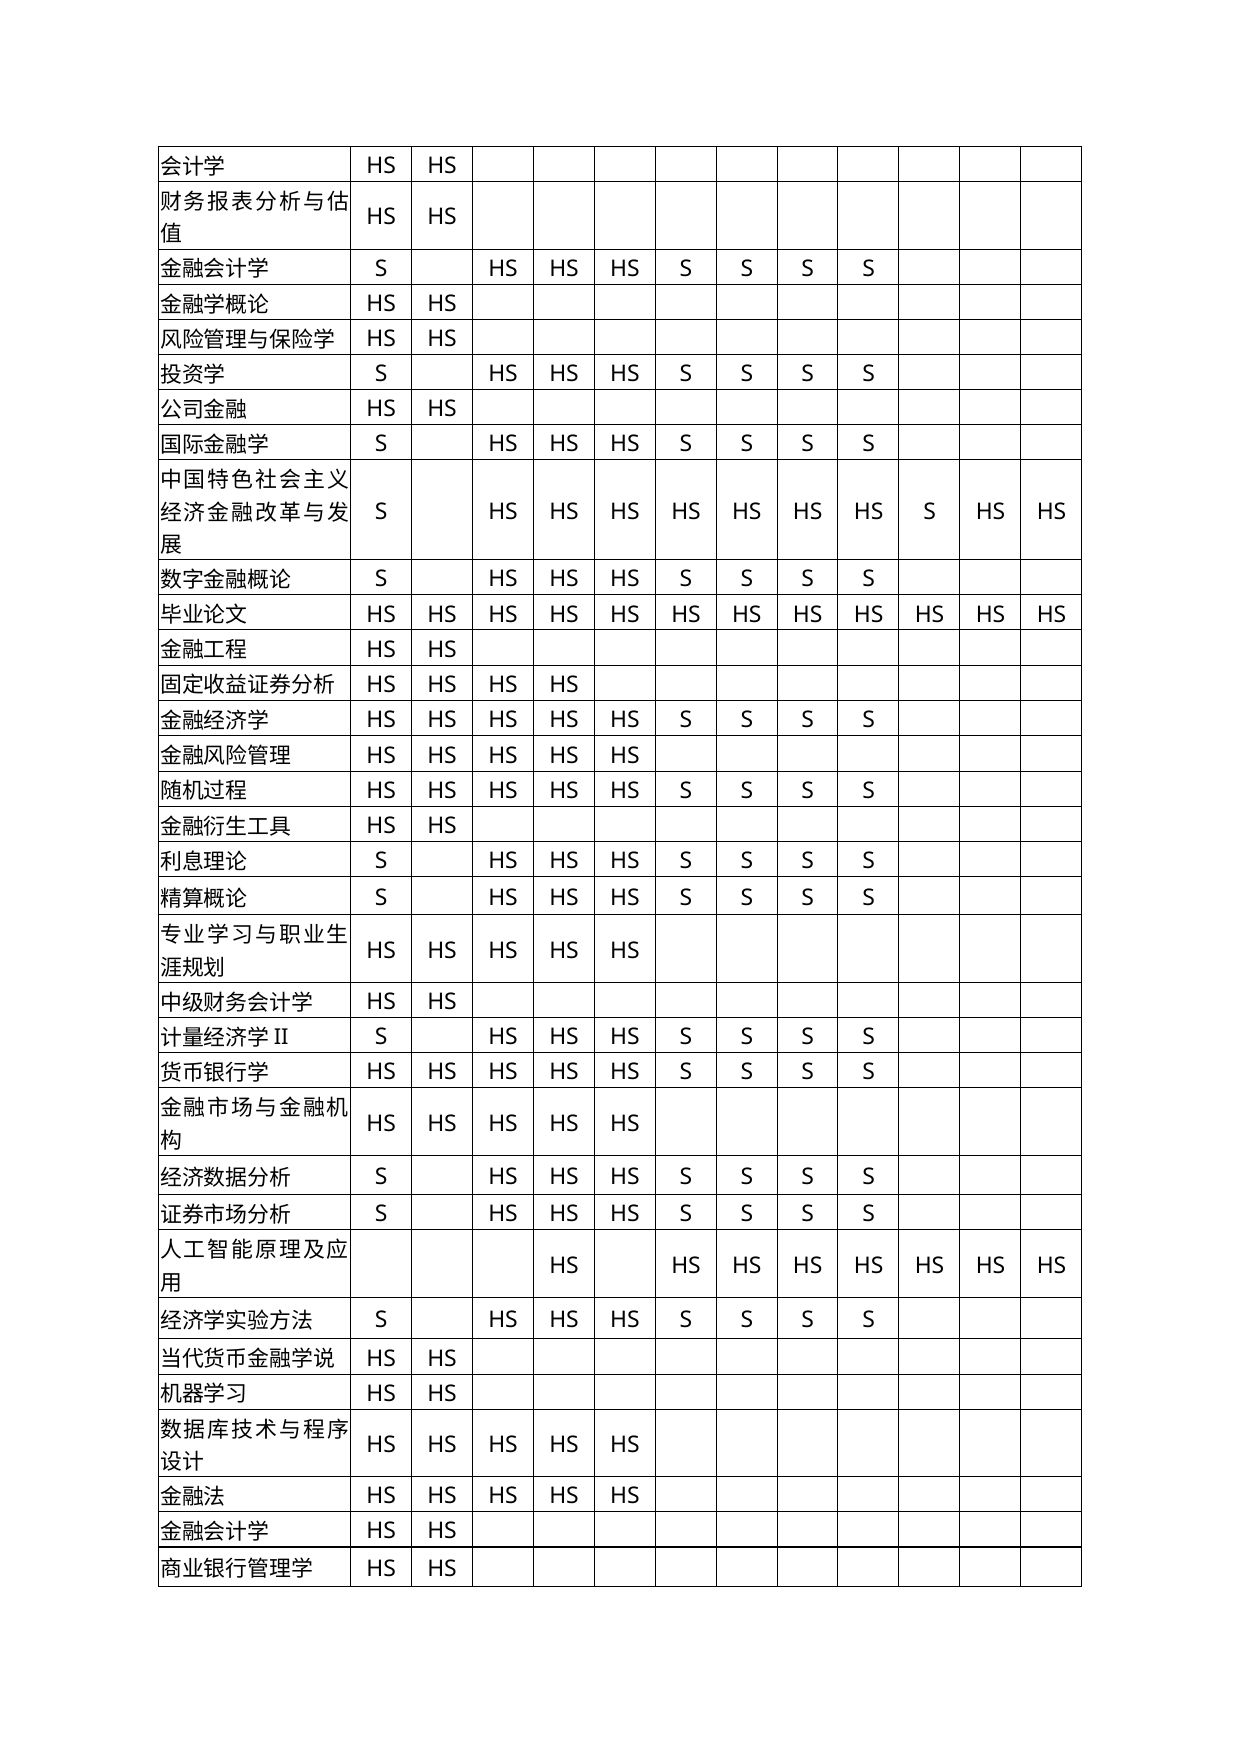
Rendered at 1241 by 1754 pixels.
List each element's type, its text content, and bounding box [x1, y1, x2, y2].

table_cell HS [412, 630, 472, 664]
table_cell [717, 182, 777, 248]
table_cell S [656, 250, 716, 283]
table_cell S [778, 1298, 837, 1338]
table_cell HS [473, 772, 533, 806]
table_cell [778, 1088, 837, 1155]
table_cell HS [656, 1230, 716, 1297]
table_cell [838, 666, 898, 699]
table_cell [1021, 666, 1081, 699]
table_cell [717, 1088, 777, 1155]
table_cell HS [595, 595, 655, 629]
table_cell [899, 182, 959, 248]
table_cell [473, 147, 533, 181]
table_cell HS [534, 560, 594, 594]
table_cell HS [412, 1410, 472, 1476]
table_cell HS [412, 701, 472, 735]
table_cell [717, 666, 777, 699]
table_cell HS [473, 877, 533, 914]
table_cell HS [351, 595, 411, 629]
table_cell [1021, 1477, 1081, 1511]
table_cell [899, 1339, 959, 1373]
table_cell HS [534, 877, 594, 914]
table_cell [1021, 807, 1081, 841]
table_cell 金融工程 [159, 630, 350, 664]
table_cell S [778, 355, 837, 389]
table_cell HS [717, 1230, 777, 1297]
table_cell [1021, 285, 1081, 319]
table_cell [960, 915, 1020, 982]
table_cell [899, 630, 959, 664]
table_cell HS [412, 983, 472, 1017]
table_cell S [656, 772, 716, 806]
table_cell [899, 772, 959, 806]
table_cell [899, 285, 959, 319]
table_cell [838, 320, 898, 354]
table_cell S [656, 355, 716, 389]
table_cell [960, 1018, 1020, 1052]
table_cell [656, 1477, 716, 1511]
table_cell [656, 807, 716, 841]
table_cell [778, 1477, 837, 1511]
table_cell HS [351, 285, 411, 319]
table_cell HS [656, 460, 716, 559]
table_cell [534, 1375, 594, 1408]
table_cell 数据库技术与程序设计 [159, 1410, 350, 1476]
table_cell [473, 630, 533, 664]
table_cell HS [595, 1088, 655, 1155]
table_cell HS [351, 983, 411, 1017]
table_cell HS [412, 147, 472, 181]
table_cell [960, 983, 1020, 1017]
table_cell [595, 182, 655, 248]
table_cell HS [473, 736, 533, 771]
table_cell 机器学习 [159, 1375, 350, 1408]
table_cell HS [473, 595, 533, 629]
table_cell [412, 1298, 472, 1338]
table_cell [778, 182, 837, 248]
table_cell 国际金融学 [159, 425, 350, 459]
table_cell HS [473, 1410, 533, 1476]
table_cell S [778, 877, 837, 914]
table_cell HS [534, 1053, 594, 1087]
table_cell S [351, 1156, 411, 1194]
table_cell [412, 250, 472, 283]
table_cell [899, 320, 959, 354]
table_cell HS [595, 355, 655, 389]
table_cell [717, 1410, 777, 1476]
table_cell [899, 1018, 959, 1052]
table_cell [838, 1477, 898, 1511]
table_cell [899, 390, 959, 424]
table_cell HS [534, 425, 594, 459]
table_cell HS [473, 425, 533, 459]
table_cell S [717, 560, 777, 594]
table_cell [899, 355, 959, 389]
table_cell [412, 460, 472, 559]
table_cell [838, 1375, 898, 1408]
table_cell 货币银行学 [159, 1053, 350, 1087]
table_cell [899, 1195, 959, 1229]
table_cell [412, 560, 472, 594]
table_cell HS [960, 1230, 1020, 1297]
table_cell HS [351, 1375, 411, 1408]
table_cell HS [473, 355, 533, 389]
table_cell 随机过程 [159, 772, 350, 806]
table_cell 固定收益证券分析 [159, 666, 350, 699]
table_cell HS [351, 701, 411, 735]
table_cell HS [838, 595, 898, 629]
table_cell [412, 842, 472, 876]
table_cell [960, 560, 1020, 594]
table_cell S [717, 1156, 777, 1194]
table_cell [838, 915, 898, 982]
table_cell [717, 736, 777, 771]
table_cell 公司金融 [159, 390, 350, 424]
table_cell S [351, 1195, 411, 1229]
table_cell HS [899, 595, 959, 629]
table_cell [534, 147, 594, 181]
table_cell [960, 1088, 1020, 1155]
table_cell S [656, 425, 716, 459]
table_cell [1021, 772, 1081, 806]
table_cell [595, 630, 655, 664]
table_cell HS [351, 147, 411, 181]
table_cell 商业银行管理学 [159, 1548, 350, 1586]
table_cell [960, 1156, 1020, 1194]
table_cell HS [534, 701, 594, 735]
table_cell [595, 1230, 655, 1297]
table_cell [899, 1053, 959, 1087]
table_cell [1021, 1410, 1081, 1476]
table_cell [899, 1375, 959, 1408]
table_cell [1021, 736, 1081, 771]
table_cell HS [595, 1156, 655, 1194]
table_cell HS [351, 772, 411, 806]
table_cell HS [412, 736, 472, 771]
table_cell HS [351, 630, 411, 664]
table_cell [717, 320, 777, 354]
table_cell [960, 1548, 1020, 1586]
table_cell S [778, 1156, 837, 1194]
table_cell S [778, 1053, 837, 1087]
table_cell [473, 182, 533, 248]
table_cell 当代货币金融学说 [159, 1339, 350, 1373]
table_cell [656, 182, 716, 248]
table_cell S [838, 701, 898, 735]
table_cell HS [351, 1410, 411, 1476]
table_cell [778, 1548, 837, 1586]
table_cell [960, 1375, 1020, 1408]
table_cell [412, 877, 472, 914]
table_cell [1021, 1088, 1081, 1155]
table_cell HS [473, 1195, 533, 1229]
table_cell [1021, 1375, 1081, 1408]
table_cell HS [534, 250, 594, 283]
table_cell [534, 1339, 594, 1373]
table_cell [595, 1339, 655, 1373]
table_cell HS [412, 320, 472, 354]
table_cell 金融风险管理 [159, 736, 350, 771]
table_cell [717, 1548, 777, 1586]
table_cell HS [778, 460, 837, 559]
table_cell HS [595, 425, 655, 459]
table_cell S [717, 425, 777, 459]
table_cell [656, 736, 716, 771]
table_cell [473, 1339, 533, 1373]
table_cell HS [412, 595, 472, 629]
table_cell [960, 285, 1020, 319]
table_cell HS [412, 807, 472, 841]
table_cell [899, 1410, 959, 1476]
table_cell [899, 560, 959, 594]
table_cell [1021, 877, 1081, 914]
table_cell HS [717, 460, 777, 559]
table_cell [960, 701, 1020, 735]
table_cell [1021, 1156, 1081, 1194]
table_cell 毕业论文 [159, 595, 350, 629]
table_cell HS [838, 460, 898, 559]
table_cell [1021, 250, 1081, 283]
table_cell [1021, 1298, 1081, 1338]
table_cell [534, 1512, 594, 1546]
table_cell [717, 983, 777, 1017]
table_cell [1021, 1053, 1081, 1087]
table_cell HS [960, 460, 1020, 559]
table_cell [717, 1477, 777, 1511]
table_cell [656, 320, 716, 354]
table_cell S [838, 877, 898, 914]
table_cell HS [351, 1088, 411, 1155]
table_cell [838, 807, 898, 841]
table_cell S [717, 842, 777, 876]
table_cell S [717, 1018, 777, 1052]
table_cell [1021, 1018, 1081, 1052]
table_cell HS [838, 1230, 898, 1297]
table_cell HS [412, 1339, 472, 1373]
table_cell S [656, 1156, 716, 1194]
table_cell HS [595, 1298, 655, 1338]
table_cell [717, 1512, 777, 1546]
table_cell [1021, 355, 1081, 389]
table_cell [656, 1375, 716, 1408]
table_cell [1021, 915, 1081, 982]
table_cell 证券市场分析 [159, 1195, 350, 1229]
table_cell HS [595, 701, 655, 735]
table_cell [899, 877, 959, 914]
table_cell [838, 1410, 898, 1476]
table_cell 金融学概论 [159, 285, 350, 319]
table_cell [778, 320, 837, 354]
table_cell [960, 736, 1020, 771]
table_cell S [656, 1195, 716, 1229]
table_cell [778, 1339, 837, 1373]
table_cell [595, 320, 655, 354]
table_cell HS [412, 1375, 472, 1408]
table_cell S [838, 1018, 898, 1052]
table_cell [960, 425, 1020, 459]
table_cell [960, 355, 1020, 389]
table_cell S [838, 1053, 898, 1087]
table_cell [473, 285, 533, 319]
table_cell S [656, 877, 716, 914]
table_cell HS [473, 915, 533, 982]
table_cell [656, 630, 716, 664]
table_cell S [899, 460, 959, 559]
table_cell [1021, 182, 1081, 248]
table_cell HS [351, 1548, 411, 1586]
table_cell [899, 1548, 959, 1586]
table_cell [838, 1548, 898, 1586]
table_cell HS [412, 1548, 472, 1586]
table_cell S [351, 560, 411, 594]
table_cell [960, 1298, 1020, 1338]
table_cell S [838, 560, 898, 594]
table_cell [778, 915, 837, 982]
table_cell HS [412, 1477, 472, 1511]
table_cell HS [534, 1018, 594, 1052]
table_cell HS [473, 1088, 533, 1155]
table_cell HS [534, 595, 594, 629]
table_cell HS [595, 1195, 655, 1229]
table_cell HS [534, 1088, 594, 1155]
table_cell HS [412, 915, 472, 982]
table_cell HS [473, 460, 533, 559]
table_cell HS [473, 1156, 533, 1194]
table_cell [960, 250, 1020, 283]
table_cell HS [534, 460, 594, 559]
table_cell [778, 1512, 837, 1546]
table_cell HS [595, 560, 655, 594]
table_cell S [351, 355, 411, 389]
table_cell [899, 983, 959, 1017]
table_cell S [778, 560, 837, 594]
table_cell HS [412, 1053, 472, 1087]
table_cell [838, 1088, 898, 1155]
table_cell [534, 1548, 594, 1586]
table_cell [1021, 147, 1081, 181]
table_cell S [778, 1018, 837, 1052]
table_cell [899, 736, 959, 771]
table_cell S [778, 842, 837, 876]
table_cell [656, 1548, 716, 1586]
table_cell [595, 1548, 655, 1586]
table_cell S [838, 1156, 898, 1194]
table_cell [838, 1512, 898, 1546]
table_cell HS [412, 285, 472, 319]
table_cell S [838, 772, 898, 806]
table_cell [595, 1375, 655, 1408]
table_cell [960, 666, 1020, 699]
table_cell [838, 630, 898, 664]
table_cell HS [473, 250, 533, 283]
table_cell HS [595, 1018, 655, 1052]
table_cell S [656, 560, 716, 594]
table_cell 人工智能原理及应用 [159, 1230, 350, 1297]
table_cell [778, 983, 837, 1017]
table_cell HS [412, 1088, 472, 1155]
table_cell [899, 1088, 959, 1155]
table_cell HS [595, 877, 655, 914]
table_cell HS [778, 595, 837, 629]
table_cell [473, 983, 533, 1017]
table_cell S [778, 250, 837, 283]
table_cell S [838, 250, 898, 283]
table_cell [473, 390, 533, 424]
table_cell HS [351, 915, 411, 982]
table_cell [412, 1195, 472, 1229]
table_cell [960, 772, 1020, 806]
table_cell [838, 147, 898, 181]
table_cell [899, 701, 959, 735]
table_cell HS [1021, 1230, 1081, 1297]
table_cell [778, 630, 837, 664]
table_cell 金融市场与金融机构 [159, 1088, 350, 1155]
table_cell HS [595, 772, 655, 806]
table_cell [899, 1298, 959, 1338]
table_cell HS [717, 595, 777, 629]
table_cell S [717, 701, 777, 735]
table_cell [1021, 390, 1081, 424]
table_cell [838, 390, 898, 424]
table_cell 经济数据分析 [159, 1156, 350, 1194]
table_cell HS [534, 1156, 594, 1194]
table_cell [960, 320, 1020, 354]
table_cell HS [595, 1053, 655, 1087]
table_cell S [717, 355, 777, 389]
table_cell [838, 182, 898, 248]
table_cell 财务报表分析与估值 [159, 182, 350, 248]
table_cell HS [595, 250, 655, 283]
table_cell S [351, 250, 411, 283]
table_cell [838, 285, 898, 319]
table_cell S [717, 250, 777, 283]
table_cell HS [473, 1053, 533, 1087]
table_cell [960, 1339, 1020, 1373]
table_cell [899, 147, 959, 181]
table_cell S [717, 1298, 777, 1338]
table_cell HS [351, 1512, 411, 1546]
table_cell [412, 1156, 472, 1194]
table_cell 投资学 [159, 355, 350, 389]
table_cell [960, 630, 1020, 664]
table_cell [1021, 320, 1081, 354]
table_cell S [778, 772, 837, 806]
table_cell HS [473, 560, 533, 594]
table_cell 金融法 [159, 1477, 350, 1511]
table_cell [1021, 842, 1081, 876]
table_cell 精算概论 [159, 877, 350, 914]
table_cell [960, 1512, 1020, 1546]
table_cell [473, 1512, 533, 1546]
table_cell S [717, 1195, 777, 1229]
table_cell [899, 425, 959, 459]
table_cell [1021, 1339, 1081, 1373]
table_cell [899, 915, 959, 982]
table_cell HS [473, 1018, 533, 1052]
table_cell HS [656, 595, 716, 629]
table_cell [656, 285, 716, 319]
table_cell [717, 1339, 777, 1373]
table_cell [1021, 560, 1081, 594]
table_cell HS [595, 1477, 655, 1511]
table_cell S [351, 842, 411, 876]
table_cell [534, 390, 594, 424]
table_cell [595, 285, 655, 319]
table_cell HS [351, 182, 411, 248]
table_cell [1021, 425, 1081, 459]
table_cell HS [778, 1230, 837, 1297]
table_cell HS [412, 666, 472, 699]
table_cell [473, 1230, 533, 1297]
table_cell [778, 1375, 837, 1408]
table_cell [1021, 630, 1081, 664]
table_cell 数字金融概论 [159, 560, 350, 594]
table_cell 会计学 [159, 147, 350, 181]
table_cell HS [534, 355, 594, 389]
table_cell HS [534, 1230, 594, 1297]
table_cell [838, 983, 898, 1017]
table_cell [960, 1410, 1020, 1476]
table_cell [960, 842, 1020, 876]
table_cell [778, 807, 837, 841]
table_cell S [656, 701, 716, 735]
table_cell [656, 983, 716, 1017]
table_cell [1021, 1548, 1081, 1586]
table_cell [778, 147, 837, 181]
table_cell [656, 1088, 716, 1155]
table_cell 专业学习与职业生涯规划 [159, 915, 350, 982]
table_cell [899, 807, 959, 841]
table_cell HS [351, 390, 411, 424]
table_cell [412, 1230, 472, 1297]
table_cell S [838, 1195, 898, 1229]
table_cell HS [595, 842, 655, 876]
table_cell [656, 1512, 716, 1546]
table_cell S [351, 1298, 411, 1338]
table_cell [960, 877, 1020, 914]
table_cell [960, 1477, 1020, 1511]
table_cell HS [534, 772, 594, 806]
table_cell S [351, 877, 411, 914]
table_cell [534, 182, 594, 248]
table_cell [899, 1512, 959, 1546]
table_cell [1021, 983, 1081, 1017]
table_cell S [778, 701, 837, 735]
table_cell [960, 1195, 1020, 1229]
table_cell S [351, 425, 411, 459]
table_cell HS [595, 915, 655, 982]
table_cell HS [534, 666, 594, 699]
table_cell [412, 425, 472, 459]
table_cell HS [595, 460, 655, 559]
table_cell HS [351, 320, 411, 354]
table_cell [717, 1375, 777, 1408]
table_cell [412, 355, 472, 389]
table_cell [595, 983, 655, 1017]
table_cell HS [473, 1298, 533, 1338]
table_cell HS [534, 1477, 594, 1511]
table_cell [595, 666, 655, 699]
table_cell S [351, 460, 411, 559]
table_cell S [838, 1298, 898, 1338]
table_cell HS [412, 182, 472, 248]
table_cell [717, 285, 777, 319]
table_cell HS [412, 1512, 472, 1546]
table_cell [473, 807, 533, 841]
table_cell [656, 915, 716, 982]
table_cell 中级财务会计学 [159, 983, 350, 1017]
table_cell 经济学实验方法 [159, 1298, 350, 1338]
table_cell S [778, 1195, 837, 1229]
table_cell [899, 666, 959, 699]
table_cell [960, 182, 1020, 248]
table_cell 中国特色社会主义经济金融改革与发展 [159, 460, 350, 559]
table_cell [534, 983, 594, 1017]
table_cell HS [473, 701, 533, 735]
table_cell [778, 736, 837, 771]
table_cell [351, 1230, 411, 1297]
table_cell [778, 666, 837, 699]
table_cell HS [412, 390, 472, 424]
table_cell [778, 1410, 837, 1476]
table_cell [412, 1018, 472, 1052]
table_cell HS [351, 666, 411, 699]
table_cell [717, 147, 777, 181]
table_cell [534, 285, 594, 319]
table_cell [595, 390, 655, 424]
table_cell [778, 285, 837, 319]
table_cell [838, 1339, 898, 1373]
table_cell HS [473, 842, 533, 876]
table_cell HS [534, 1410, 594, 1476]
table_cell HS [473, 1477, 533, 1511]
table_cell S [351, 1018, 411, 1052]
table_cell S [838, 355, 898, 389]
table_cell 计量经济学II [159, 1018, 350, 1052]
table_cell 风险管理与保险学 [159, 320, 350, 354]
table_cell HS [351, 1339, 411, 1373]
table_cell HS [899, 1230, 959, 1297]
table_cell S [656, 842, 716, 876]
table_cell HS [534, 1298, 594, 1338]
table_cell [534, 320, 594, 354]
table_cell HS [351, 1053, 411, 1087]
table_cell HS [351, 736, 411, 771]
table_cell HS [1021, 460, 1081, 559]
table_cell [899, 250, 959, 283]
table_cell 金融会计学 [159, 250, 350, 283]
table_cell [656, 390, 716, 424]
table_cell 金融衍生工具 [159, 807, 350, 841]
table_cell [656, 1410, 716, 1476]
table_cell HS [534, 842, 594, 876]
table_cell [960, 1053, 1020, 1087]
table_cell [534, 807, 594, 841]
table_cell [534, 630, 594, 664]
table_cell [1021, 1195, 1081, 1229]
table_cell HS [351, 807, 411, 841]
table_cell S [656, 1298, 716, 1338]
table_cell [960, 390, 1020, 424]
table_cell HS [1021, 595, 1081, 629]
table_cell [838, 736, 898, 771]
table_cell [595, 147, 655, 181]
table_cell HS [595, 736, 655, 771]
table_cell [717, 390, 777, 424]
table_cell [899, 842, 959, 876]
table_cell [960, 147, 1020, 181]
table_cell [656, 147, 716, 181]
table_cell 金融经济学 [159, 701, 350, 735]
table_cell HS [412, 772, 472, 806]
table_cell S [656, 1018, 716, 1052]
table_cell [717, 807, 777, 841]
table_cell HS [351, 1477, 411, 1511]
table_cell HS [960, 595, 1020, 629]
table_cell [778, 390, 837, 424]
table_cell [473, 1548, 533, 1586]
table_cell HS [473, 666, 533, 699]
table_cell [656, 666, 716, 699]
table_cell S [717, 1053, 777, 1087]
table_cell [656, 1339, 716, 1373]
table_cell S [838, 842, 898, 876]
table_cell [473, 320, 533, 354]
table_cell S [778, 425, 837, 459]
table_cell HS [534, 1195, 594, 1229]
table_cell [899, 1156, 959, 1194]
table_cell 利息理论 [159, 842, 350, 876]
table_cell [960, 807, 1020, 841]
table_cell [1021, 1512, 1081, 1546]
table_cell [473, 1375, 533, 1408]
table_cell 金融会计学 [159, 1512, 350, 1546]
table_cell HS [534, 915, 594, 982]
table_cell [899, 1477, 959, 1511]
table_cell S [717, 772, 777, 806]
table_cell [1021, 701, 1081, 735]
table_cell HS [595, 1410, 655, 1476]
table_cell S [838, 425, 898, 459]
table_cell [717, 915, 777, 982]
table_cell HS [534, 736, 594, 771]
table_cell [595, 807, 655, 841]
table_cell [717, 630, 777, 664]
table_cell S [717, 877, 777, 914]
table_cell S [656, 1053, 716, 1087]
table_cell [595, 1512, 655, 1546]
